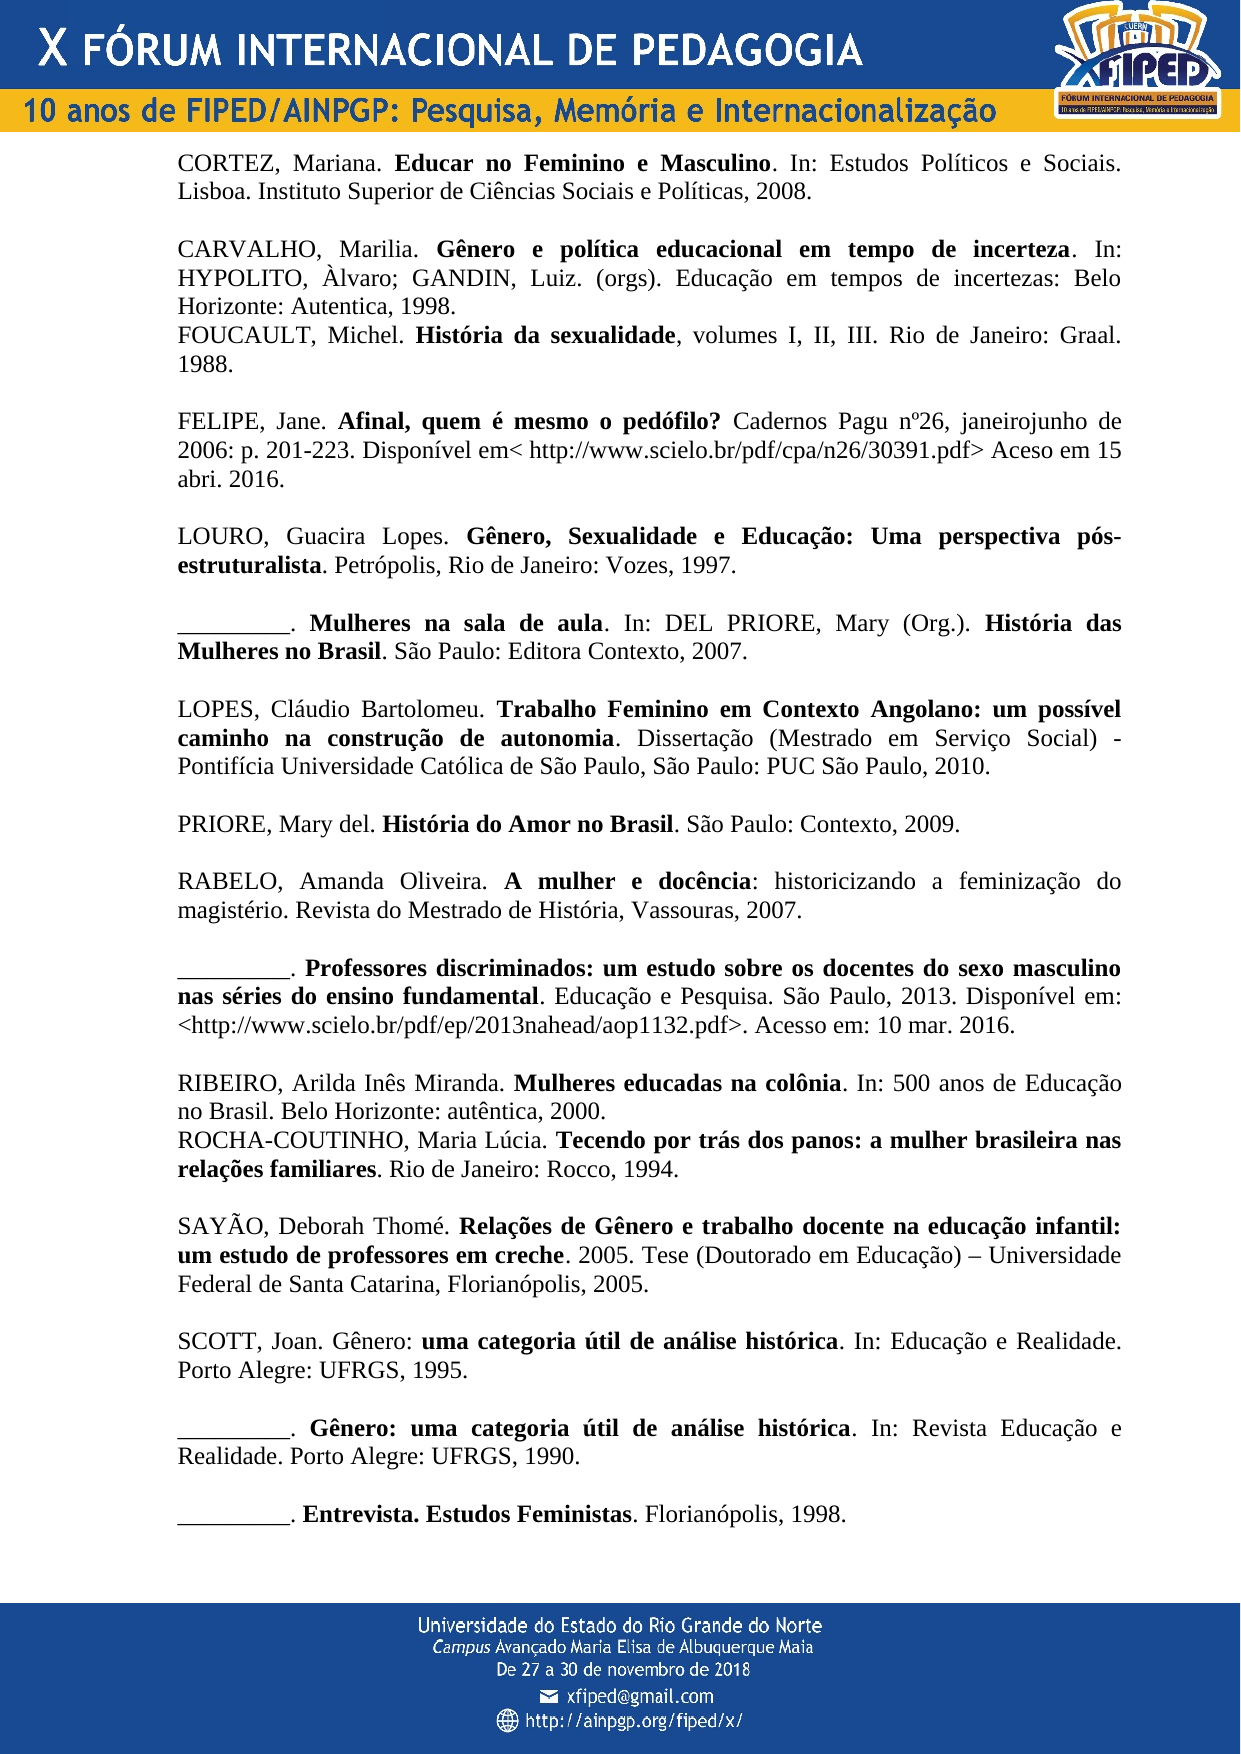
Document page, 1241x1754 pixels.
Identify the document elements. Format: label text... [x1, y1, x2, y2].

picture [0, 0, 1241, 132]
text _________. Professores discriminados: um estudo sobre os docentes do sexo masculino nas séries do ensino fundamental. Educação e Pesquisa. São Paulo, 2013. Disponível em: <http://www.scielo.br/pdf/ep/2013nahead/aop1132.pdf>. Acesso em: 10 mar. 2016. [177, 953, 1122, 1039]
text PRIORE, Mary del. História do Amor no Brasil. São Paulo: Contexto, 2009. [177, 809, 1122, 838]
picture [0, 1603, 1241, 1754]
text CARVALHO, Marilia. Gênero e política educacional em tempo de incerteza. In: HYPOLITO, Àlvaro; GANDIN, Luiz. (orgs). Educação em tempos de incertezas: Belo Horizonte: Autentica, 1998. [177, 234, 1122, 320]
text SCOTT, Joan. Gênero: uma categoria útil de análise histórica. In: Educação e Realidade. Porto Alegre: UFRGS, 1995. [177, 1326, 1122, 1384]
text FELIPE, Jane. Afinal, quem é mesmo o pedófilo? Cadernos Pagu nº26, janeirojunho de 2006: p. 201-223. Disponível em< http://www.scielo.br/pdf/cpa/n26/30391.pdf> Aceso em 15 abri. 2016. [177, 406, 1122, 493]
text SAYÃO, Deborah Thomé. Relações de Gênero e trabalho docente na educação infantil: um estudo de professores em creche. 2005. Tese (Doutorado em Educação) – Universidade Federal de Santa Catarina, Florianópolis, 2005. [177, 1211, 1122, 1298]
text FOUCAULT, Michel. História da sexualidade, volumes I, II, III. Rio de Janeiro: Graal. 1988. [177, 320, 1122, 378]
text RIBEIRO, Arilda Inês Miranda. Mulheres educadas na colônia. In: 500 anos de Educação no Brasil. Belo Horizonte: autêntica, 2000. [177, 1068, 1122, 1125]
text _________. Mulheres na sala de aula. In: DEL PRIORE, Mary (Org.). História das Mulheres no Brasil. São Paulo: Editora Contexto, 2007. [177, 608, 1122, 665]
text LOPES, Cláudio Bartolomeu. Trabalho Feminino em Contexto Angolano: um possível caminho na construção de autonomia. Dissertação (Mestrado em Serviço Social) - Pontifícia Universidade Católica de São Paulo, São Paulo: PUC São Paulo, 2010. [177, 694, 1122, 780]
text _________. Entrevista. Estudos Feministas. Florianópolis, 1998. [177, 1499, 1122, 1528]
text CORTEZ, Mariana. Educar no Feminino e Masculino. In: Estudos Políticos e Sociais. Lisboa. Instituto Superior de Ciências Sociais e Políticas, 2008. [177, 148, 1122, 205]
text ROCHA-COUTINHO, Maria Lúcia. Tecendo por trás dos panos: a mulher brasileira nas relações familiares. Rio de Janeiro: Rocco, 1994. [177, 1125, 1122, 1183]
text RABELO, Amanda Oliveira. A mulher e docência: historicizando a feminização do magistério. Revista do Mestrado de História, Vassouras, 2007. [177, 866, 1122, 924]
text LOURO, Guacira Lopes. Gênero, Sexualidade e Educação: Uma perspectiva pós-estruturalista. Petrópolis, Rio de Janeiro: Vozes, 1997. [177, 521, 1122, 579]
text _________. Gênero: uma categoria útil de análise histórica. In: Revista Educação e Realidade. Porto Alegre: UFRGS, 1990. [177, 1413, 1122, 1470]
